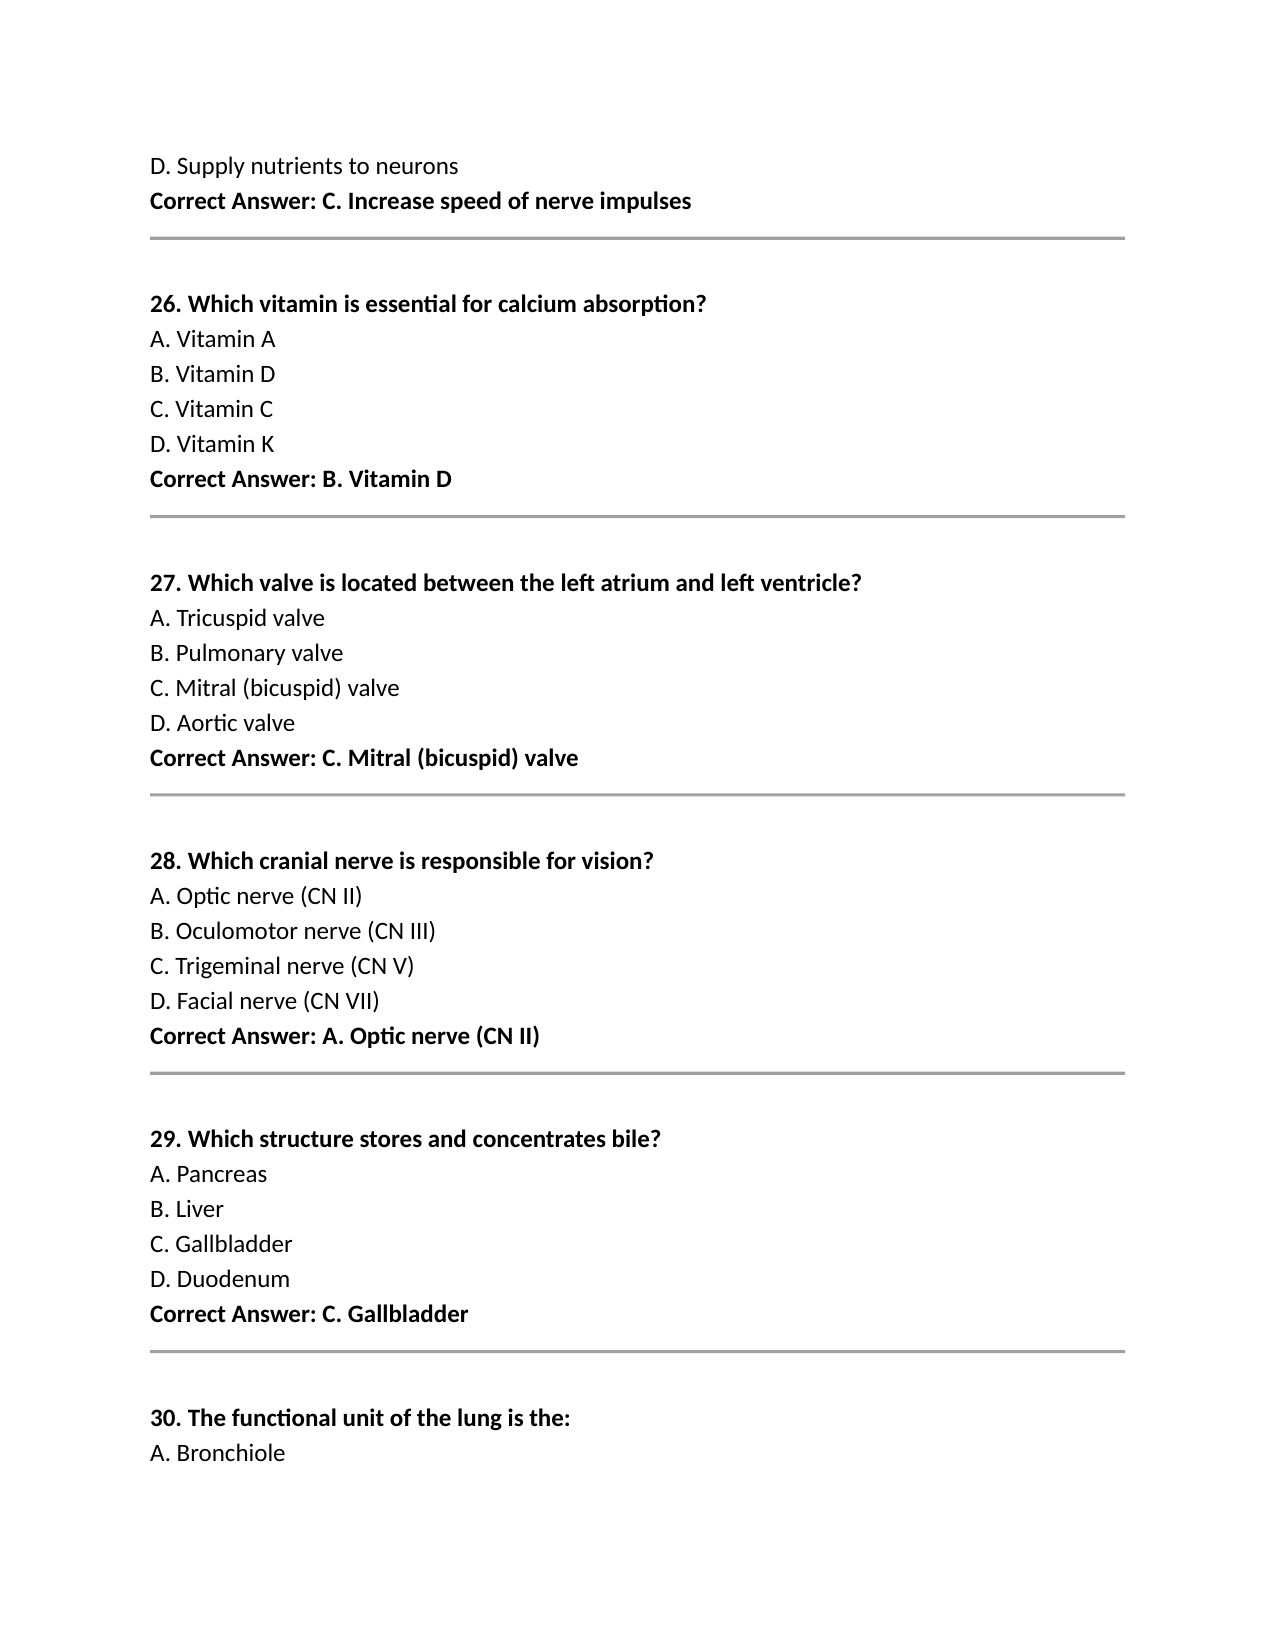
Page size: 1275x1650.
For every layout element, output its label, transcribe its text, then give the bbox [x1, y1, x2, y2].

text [150, 1402, 1125, 1467]
text 29. Which structure stores and concentrates bile? A. Pancreas B. Liver C. Gallbladder D. Duodenum Correct Answer: C. Gallbladder [150, 1123, 1125, 1329]
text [150, 150, 1125, 216]
text 28. Which cranial nerve is responsible for vision? A. Optic nerve (CN II) B. Oculomotor nerve (CN III) C. Trigeminal nerve (CN V) D. Facial nerve (CN VII) Correct Answer: A. Optic nerve (CN II) [150, 845, 1125, 1051]
text 27. Which valve is located between the left atrium and left ventricle? A. Tricuspid valve B. Pulmonary valve C. Mitral (bicuspid) valve D. Aortic valve Correct Answer: C. Mitral (bicuspid) valve [150, 567, 1125, 772]
text 26. Which vitamin is essential for calcium absorption? A. Vitamin A B. Vitamin D C. Vitamin C D. Vitamin K Correct Answer: B. Vitamin D [150, 288, 1125, 494]
